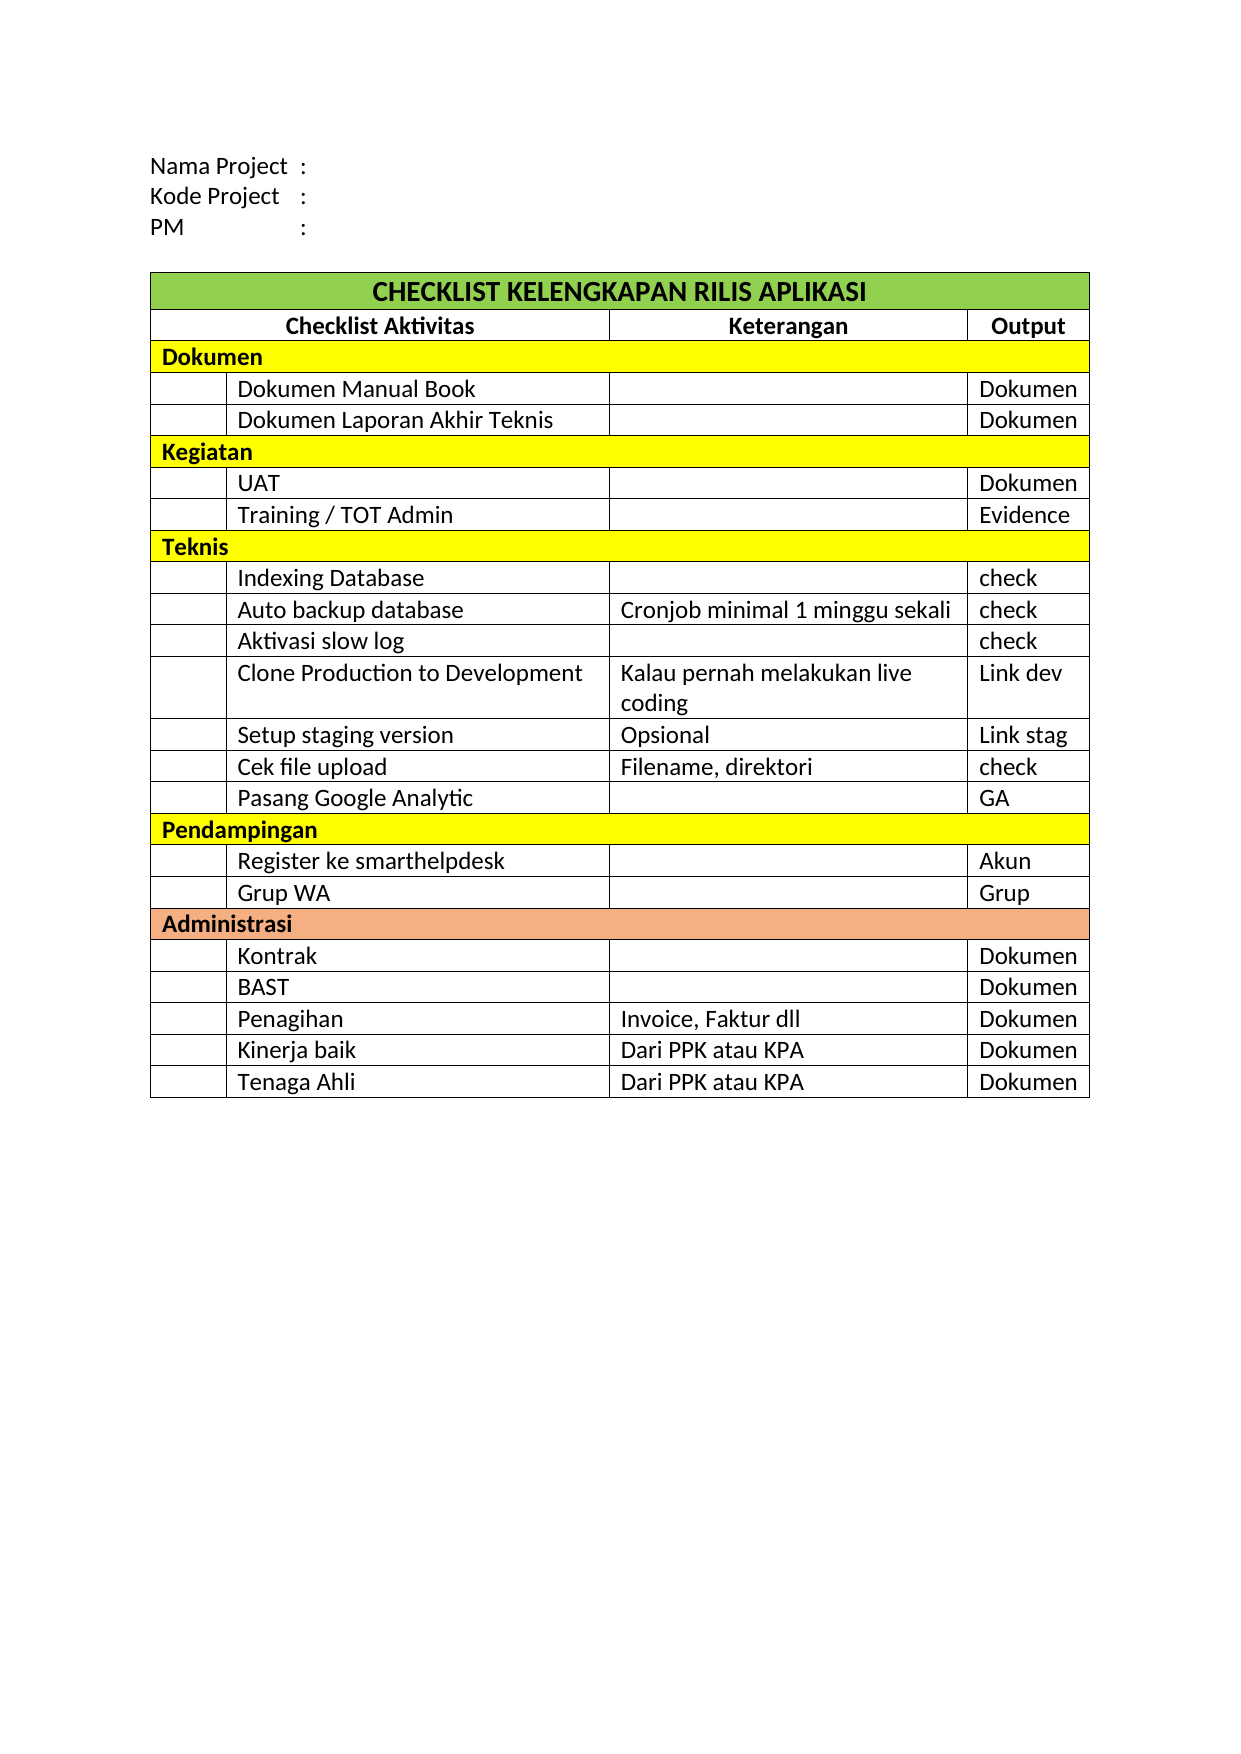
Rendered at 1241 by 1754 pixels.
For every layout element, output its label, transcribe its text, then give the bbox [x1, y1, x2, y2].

table_cell BAST [227, 972, 609, 1002]
table_cell Dokumen Manual Book [227, 373, 609, 403]
table_cell [151, 845, 226, 876]
table_cell UAT [227, 468, 609, 498]
table_cell Indexing Database [227, 562, 609, 593]
table_cell Kegiatan [151, 436, 1089, 467]
table_cell check [968, 594, 1089, 624]
table_cell Dari PPK atau KPA [610, 1066, 967, 1097]
table_cell Link dev [968, 657, 1089, 718]
table_cell [610, 845, 967, 876]
table_cell Checklist Aktivitas [151, 310, 609, 340]
table_cell [151, 625, 226, 656]
table_cell Dokumen [968, 940, 1089, 971]
text Kode Project : [150, 181, 1090, 211]
table_cell [151, 562, 226, 593]
table_cell Dokumen [968, 405, 1089, 435]
table_cell Dokumen [968, 1035, 1089, 1065]
table_cell [610, 405, 967, 435]
table_cell Teknis [151, 531, 1089, 561]
table_header CHECKLIST KELENGKAPAN RILIS APLIKASI [151, 273, 1089, 309]
table_cell Dokumen [968, 972, 1089, 1002]
table_cell Grup WA [227, 877, 609, 907]
table_cell Dokumen [968, 1066, 1089, 1097]
table_cell Kinerja baik [227, 1035, 609, 1065]
table_cell Kalau pernah melakukan live coding [610, 657, 967, 718]
table_cell [610, 562, 967, 593]
table_cell Penagihan [227, 1003, 609, 1034]
table_cell [151, 719, 226, 749]
table_cell [151, 972, 226, 1002]
table_cell [610, 373, 967, 403]
table_cell Dokumen [968, 468, 1089, 498]
table_cell Clone Production to Development [227, 657, 609, 718]
table_cell Administrasi [151, 909, 1089, 939]
table_cell Cek file upload [227, 751, 609, 781]
table_cell Dokumen Laporan Akhir Teknis [227, 405, 609, 435]
table_cell Dokumen [968, 373, 1089, 403]
table_cell Keterangan [610, 310, 967, 340]
table_cell [151, 594, 226, 624]
table_cell Filename, direktori [610, 751, 967, 781]
table_cell [610, 972, 967, 1002]
table_cell [151, 657, 226, 718]
table_cell Grup [968, 877, 1089, 907]
table_cell [610, 468, 967, 498]
table_cell [151, 1035, 226, 1065]
text Nama Project : [150, 150, 1090, 181]
table_cell Link stag [968, 719, 1089, 749]
table_cell Register ke smarthelpdesk [227, 845, 609, 876]
table_cell Training / TOT Admin [227, 499, 609, 530]
table_cell Auto backup database [227, 594, 609, 624]
table_cell [151, 751, 226, 781]
table_cell Pendampingan [151, 814, 1089, 844]
table_cell check [968, 751, 1089, 781]
table_cell Tenaga Ahli [227, 1066, 609, 1097]
table_cell [610, 877, 967, 907]
table_cell [151, 468, 226, 498]
table_cell Akun [968, 845, 1089, 876]
table_cell [610, 499, 967, 530]
table_cell [151, 1003, 226, 1034]
table_cell [151, 373, 226, 403]
table_cell Pasang Google Analytic [227, 782, 609, 813]
table_cell Evidence [968, 499, 1089, 530]
table_cell Invoice, Faktur dll [610, 1003, 967, 1034]
table_cell check [968, 625, 1089, 656]
table_cell Dokumen [968, 1003, 1089, 1034]
table_cell [151, 499, 226, 530]
table_cell Cronjob minimal 1 minggu sekali [610, 594, 967, 624]
table_cell [151, 877, 226, 907]
table_cell Output [968, 310, 1089, 340]
table_cell Dari PPK atau KPA [610, 1035, 967, 1065]
text PM : [150, 211, 1090, 242]
table_cell [151, 1066, 226, 1097]
table_cell Kontrak [227, 940, 609, 971]
table_cell check [968, 562, 1089, 593]
table_cell [151, 940, 226, 971]
table_cell [610, 940, 967, 971]
table_cell GA [968, 782, 1089, 813]
table_cell Opsional [610, 719, 967, 749]
table_cell Setup staging version [227, 719, 609, 749]
table_cell [610, 782, 967, 813]
table_cell Aktivasi slow log [227, 625, 609, 656]
table_cell Dokumen [151, 341, 1089, 372]
table_cell [151, 782, 226, 813]
table_cell [151, 405, 226, 435]
table_cell [610, 625, 967, 656]
